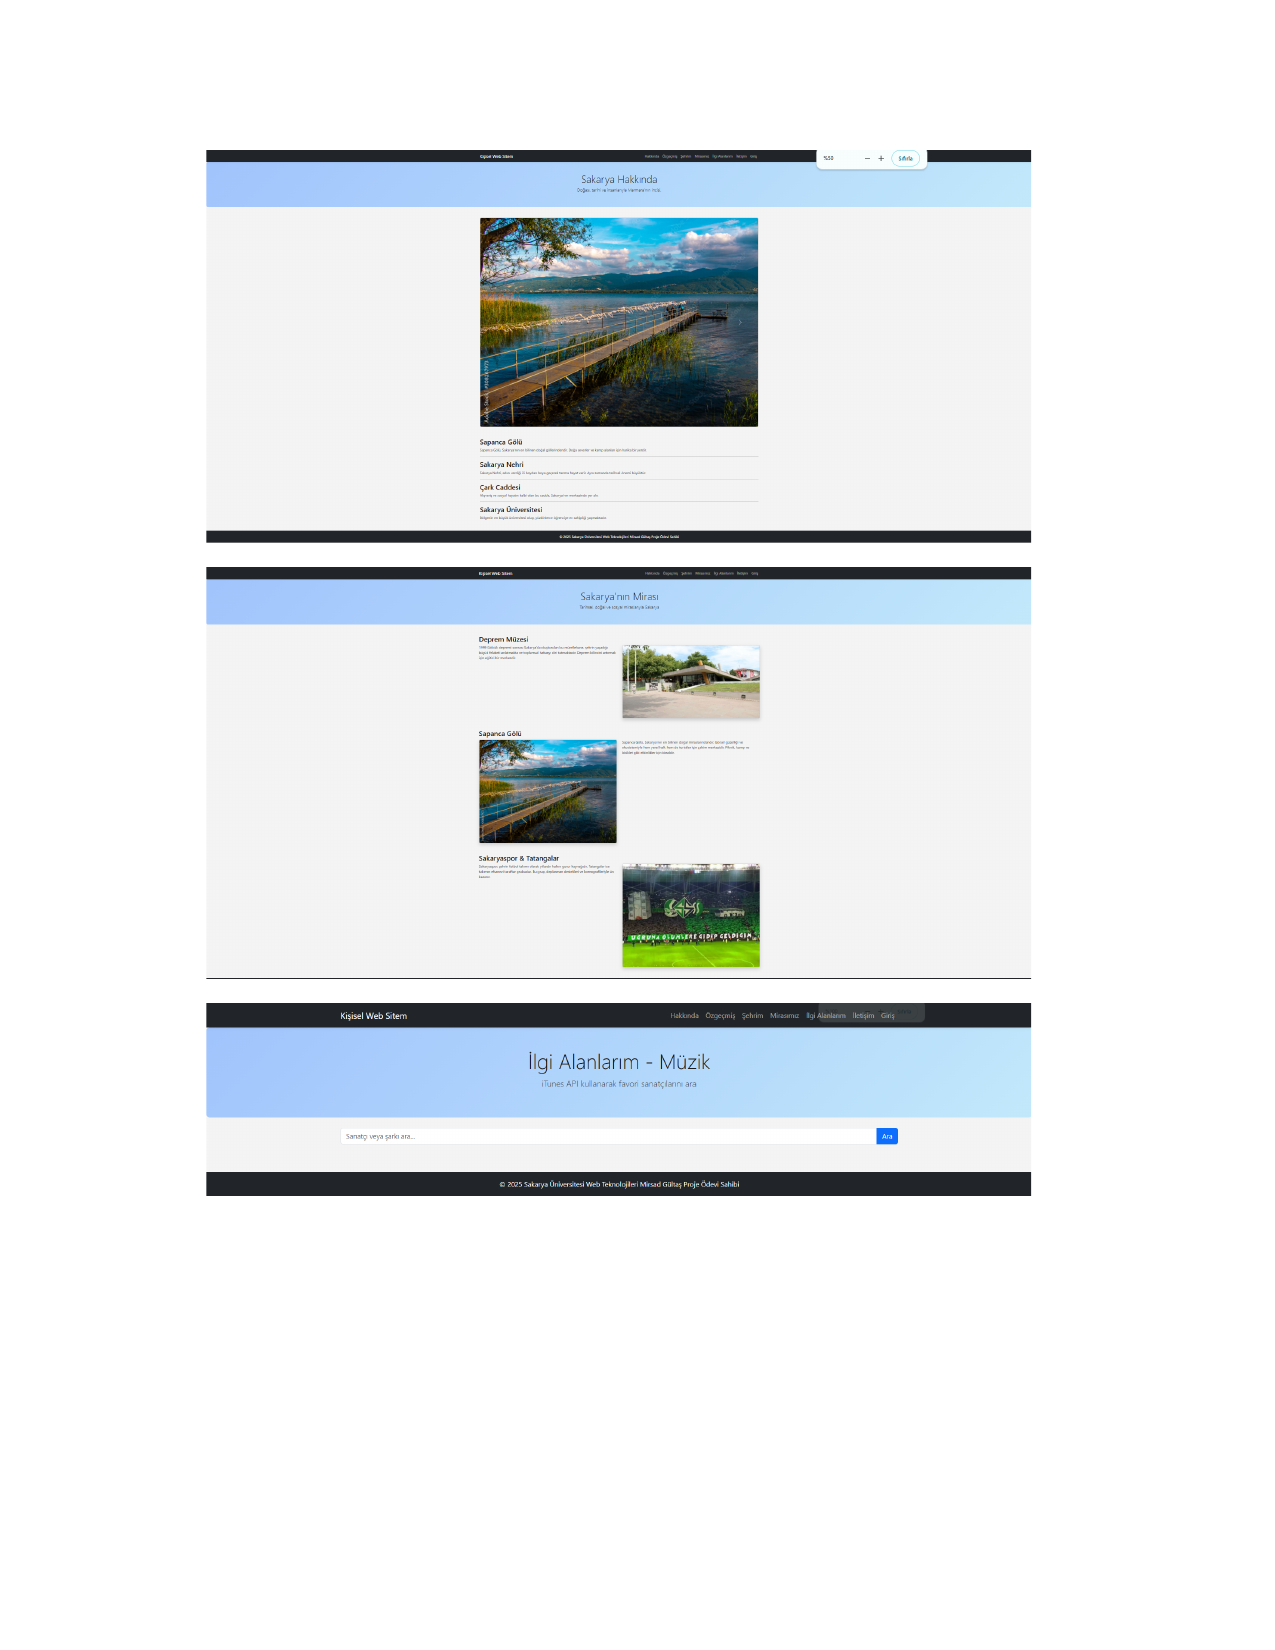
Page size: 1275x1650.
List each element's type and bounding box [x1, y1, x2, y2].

picture [206, 1003, 1032, 1196]
picture [206, 150, 1032, 543]
picture [206, 567, 1032, 979]
